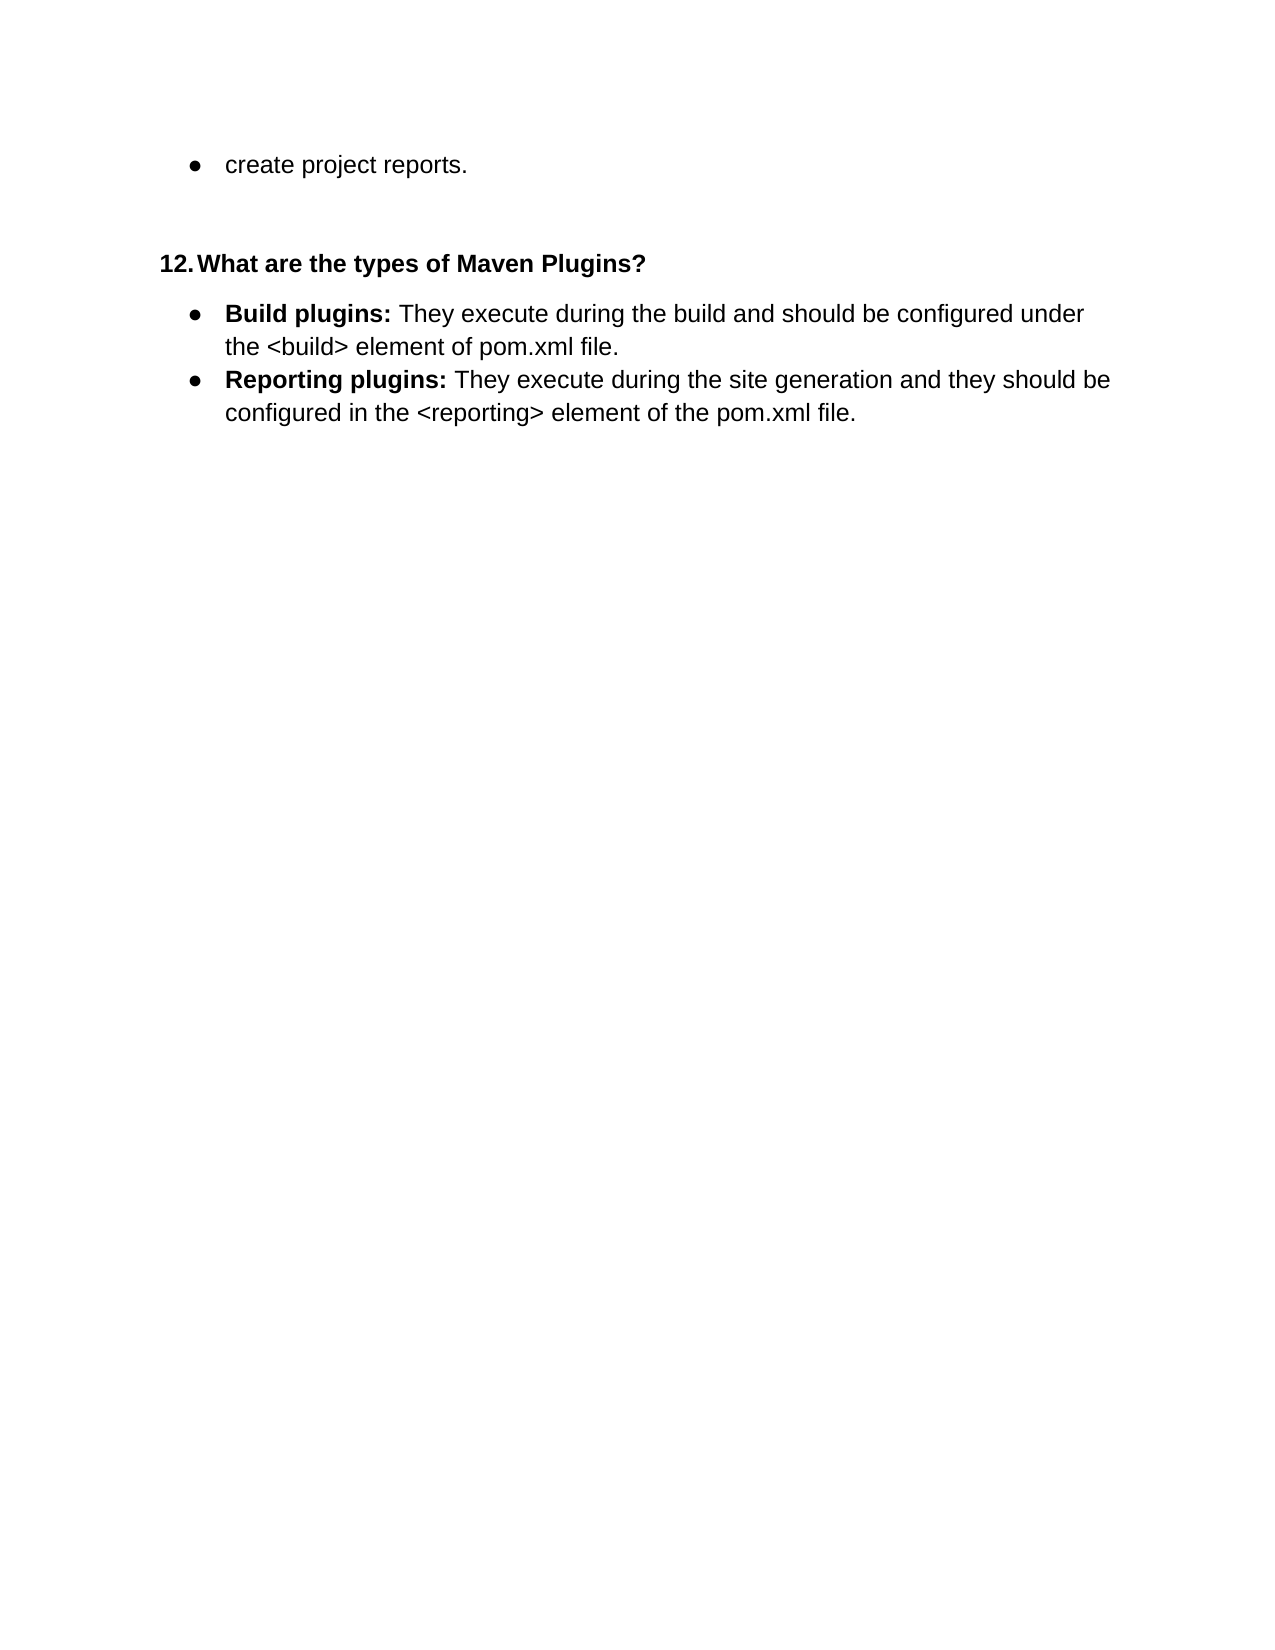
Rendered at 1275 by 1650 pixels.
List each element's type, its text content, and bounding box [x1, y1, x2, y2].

list Build plugins: They execute during the build and should be configured under the <build> element of pom.xml file. [187, 299, 1125, 361]
list Reporting plugins: They execute during the site generation and they should be configured in the <reporting> element of the pom.xml file. [187, 365, 1125, 427]
list create project reports. [187, 150, 1125, 179]
list What are the types of Maven Plugins? [159, 249, 1125, 278]
